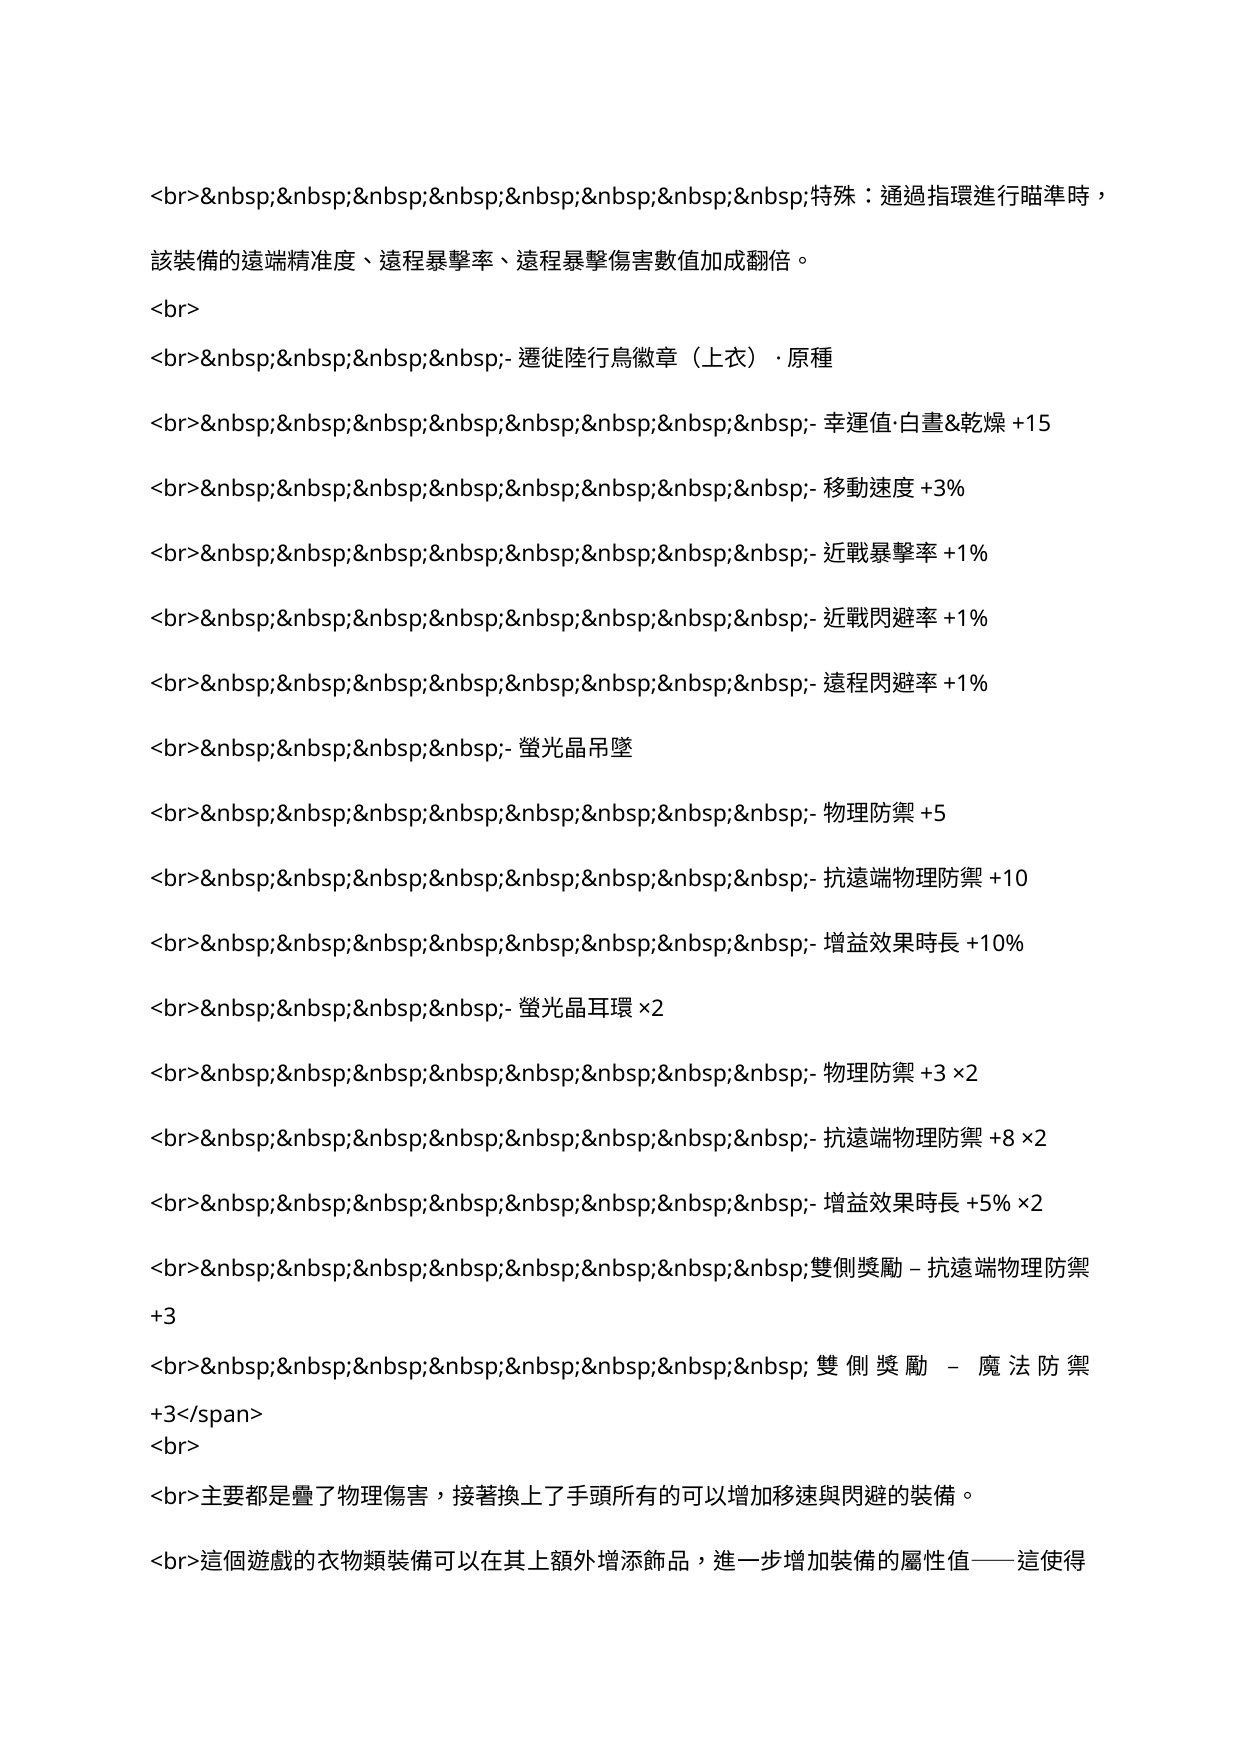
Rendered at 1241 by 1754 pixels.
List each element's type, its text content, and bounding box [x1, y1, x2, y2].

text <br>&nbsp;&nbsp;&nbsp;&nbsp;&nbsp;&nbsp;&nbsp;&nbsp;- 近戰暴擊率 +1% [150, 519, 1090, 584]
text <br>&nbsp;&nbsp;&nbsp;&nbsp;- 螢光晶耳環 ×2 [150, 974, 1090, 1039]
text <br> [150, 292, 1090, 324]
text <br> [150, 1429, 1090, 1462]
text <br>&nbsp;&nbsp;&nbsp;&nbsp;&nbsp;&nbsp;&nbsp;&nbsp;- 增益效果時長 +5% ×2 [150, 1169, 1090, 1234]
text <br>&nbsp;&nbsp;&nbsp;&nbsp;&nbsp;&nbsp;&nbsp;&nbsp;- 物理防禦 +3 ×2 [150, 1039, 1090, 1104]
text <br>&nbsp;&nbsp;&nbsp;&nbsp;&nbsp;&nbsp;&nbsp;&nbsp;- 增益效果時長 +10% [150, 909, 1090, 974]
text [150, 1527, 1090, 1592]
text <br>&nbsp;&nbsp;&nbsp;&nbsp;&nbsp;&nbsp;&nbsp;&nbsp;雙側獎勵 – 魔法防禦 +3</span> [150, 1332, 1090, 1429]
text <br>&nbsp;&nbsp;&nbsp;&nbsp;&nbsp;&nbsp;&nbsp;&nbsp;- 抗遠端物理防禦 +8 ×2 [150, 1104, 1090, 1169]
text <br>主要都是疊了物理傷害，接著換上了手頭所有的可以增加移速與閃避的裝備。 [150, 1462, 1090, 1527]
text <br>&nbsp;&nbsp;&nbsp;&nbsp;&nbsp;&nbsp;&nbsp;&nbsp;- 遠程閃避率 +1% [150, 649, 1090, 714]
text <br>&nbsp;&nbsp;&nbsp;&nbsp;- 遷徙陸行鳥徽章（上衣） · 原種 [150, 324, 1090, 389]
text <br>&nbsp;&nbsp;&nbsp;&nbsp;&nbsp;&nbsp;&nbsp;&nbsp;雙側獎勵 – 抗遠端物理防禦 +3 [150, 1234, 1090, 1332]
text <br>&nbsp;&nbsp;&nbsp;&nbsp;&nbsp;&nbsp;&nbsp;&nbsp;- 抗遠端物理防禦 +10 [150, 844, 1090, 909]
text <br>&nbsp;&nbsp;&nbsp;&nbsp;&nbsp;&nbsp;&nbsp;&nbsp;- 移動速度 +3% [150, 454, 1090, 519]
text <br>&nbsp;&nbsp;&nbsp;&nbsp;- 螢光晶吊墜 [150, 714, 1090, 779]
text <br>&nbsp;&nbsp;&nbsp;&nbsp;&nbsp;&nbsp;&nbsp;&nbsp;- 幸運值·白晝&乾燥 +15 [150, 389, 1090, 454]
text <br>&nbsp;&nbsp;&nbsp;&nbsp;&nbsp;&nbsp;&nbsp;&nbsp;特殊：通過指環進行瞄準時，該裝備的遠端精准度、遠程暴擊率、遠程暴擊傷害數值加成翻倍。 [150, 162, 1090, 292]
text <br>&nbsp;&nbsp;&nbsp;&nbsp;&nbsp;&nbsp;&nbsp;&nbsp;- 近戰閃避率 +1% [150, 584, 1090, 649]
text <br>&nbsp;&nbsp;&nbsp;&nbsp;&nbsp;&nbsp;&nbsp;&nbsp;- 物理防禦 +5 [150, 779, 1090, 844]
